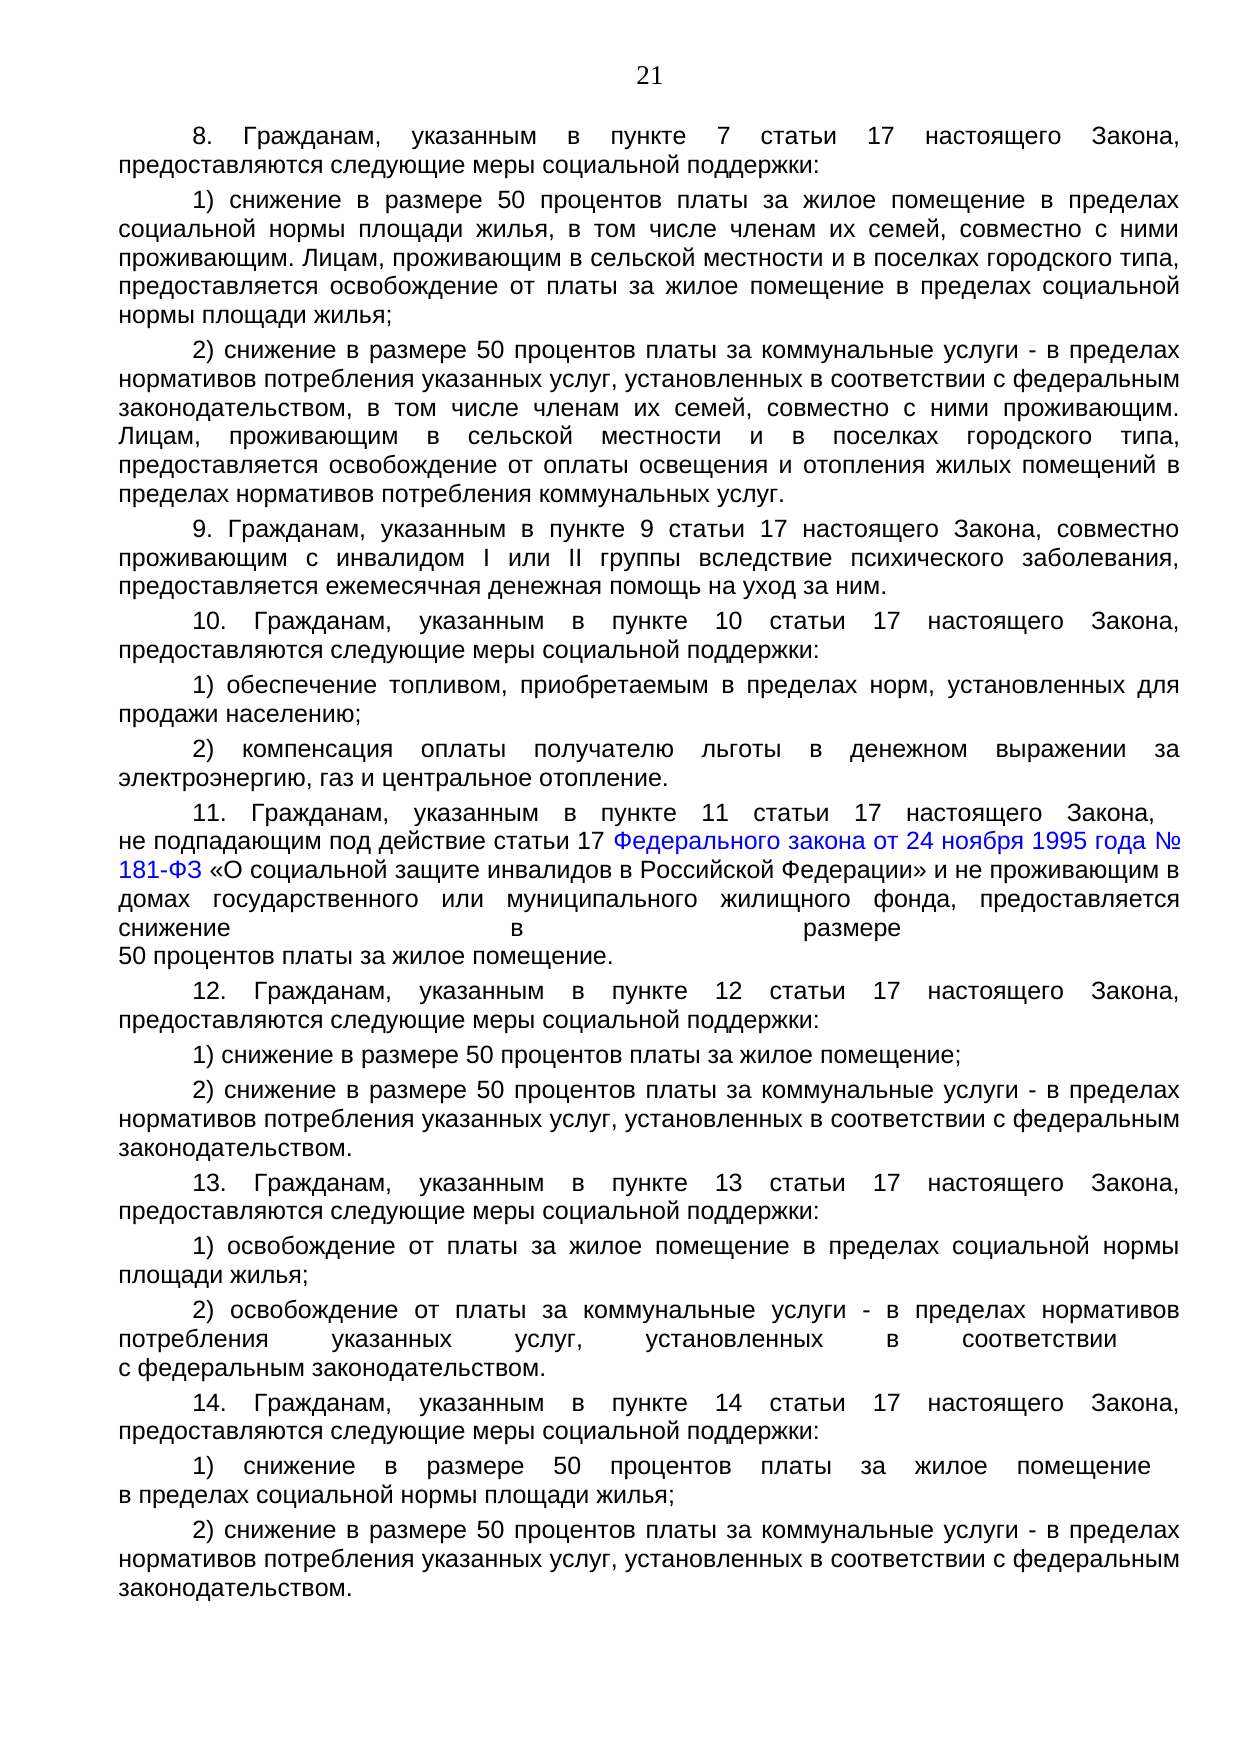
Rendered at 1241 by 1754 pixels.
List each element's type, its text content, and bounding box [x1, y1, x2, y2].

text 2) освобождение от платы за коммунальные услуги - в пределах нормативов потребления указанных услуг, установленных в соответствии с федеральным законодательством. [118, 1295, 1181, 1381]
text 8. Гражданам, указанным в пункте 7 статьи 17 настоящего Закона, предоставляются следующие меры социальной поддержки: [118, 121, 1181, 179]
text 1) снижение в размере 50 процентов платы за жилое помещение; [118, 1040, 1181, 1069]
text 9. Гражданам, указанным в пункте 9 статьи 17 настоящего Закона, совместно проживающим с инвалидом I или II группы вследствие психического заболевания, предоставляется ежемесячная денежная помощь на уход за ним. [118, 514, 1181, 600]
text 11. Гражданам, указанным в пункте 11 статьи 17 настоящего Закона, не подпадающим под действие статьи 17 Федерального закона от 24 ноября 1995 года № 181-ФЗ «О социальной защите инвалидов в Российской Федерации» и не проживающим в домах государственного или муниципального жилищного фонда, предоставляется снижение в размере 50 процентов платы за жилое помещение. [118, 798, 1181, 970]
text 12. Гражданам, указанным в пункте 12 статьи 17 настоящего Закона, предоставляются следующие меры социальной поддержки: [118, 976, 1181, 1034]
text 1) снижение в размере 50 процентов платы за жилое помещение в пределах социальной нормы площади жилья; [118, 1451, 1181, 1509]
text 1) обеспечение топливом, приобретаемым в пределах норм, установленных для продажи населению; [118, 670, 1181, 728]
text 1) освобождение от платы за жилое помещение в пределах социальной нормы площади жилья; [118, 1231, 1181, 1289]
text 2) снижение в размере 50 процентов платы за коммунальные услуги - в пределах нормативов потребления указанных услуг, установленных в соответствии с федеральным законодательством, в том числе членам их семей, совместно с ними проживающим. Лицам, проживающим в сельской местности и в поселках городского типа, предоставляется освобождение от оплаты освещения и отопления жилых помещений в пределах нормативов потребления коммунальных услуг. [118, 335, 1181, 508]
text 2) компенсация оплаты получателю льготы в денежном выражении за электроэнергию, газ и центральное отопление. [118, 734, 1181, 791]
text 10. Гражданам, указанным в пункте 10 статьи 17 настоящего Закона, предоставляются следующие меры социальной поддержки: [118, 606, 1181, 664]
text 1) снижение в размере 50 процентов платы за жилое помещение в пределах социальной нормы площади жилья, в том числе членам их семей, совместно с ними проживающим. Лицам, проживающим в сельской местности и в поселках городского типа, предоставляется освобождение от платы за жилое помещение в пределах социальной нормы площади жилья; [118, 185, 1181, 329]
text 13. Гражданам, указанным в пункте 13 статьи 17 настоящего Закона, предоставляются следующие меры социальной поддержки: [118, 1168, 1181, 1225]
text 14. Гражданам, указанным в пункте 14 статьи 17 настоящего Закона, предоставляются следующие меры социальной поддержки: [118, 1388, 1181, 1445]
